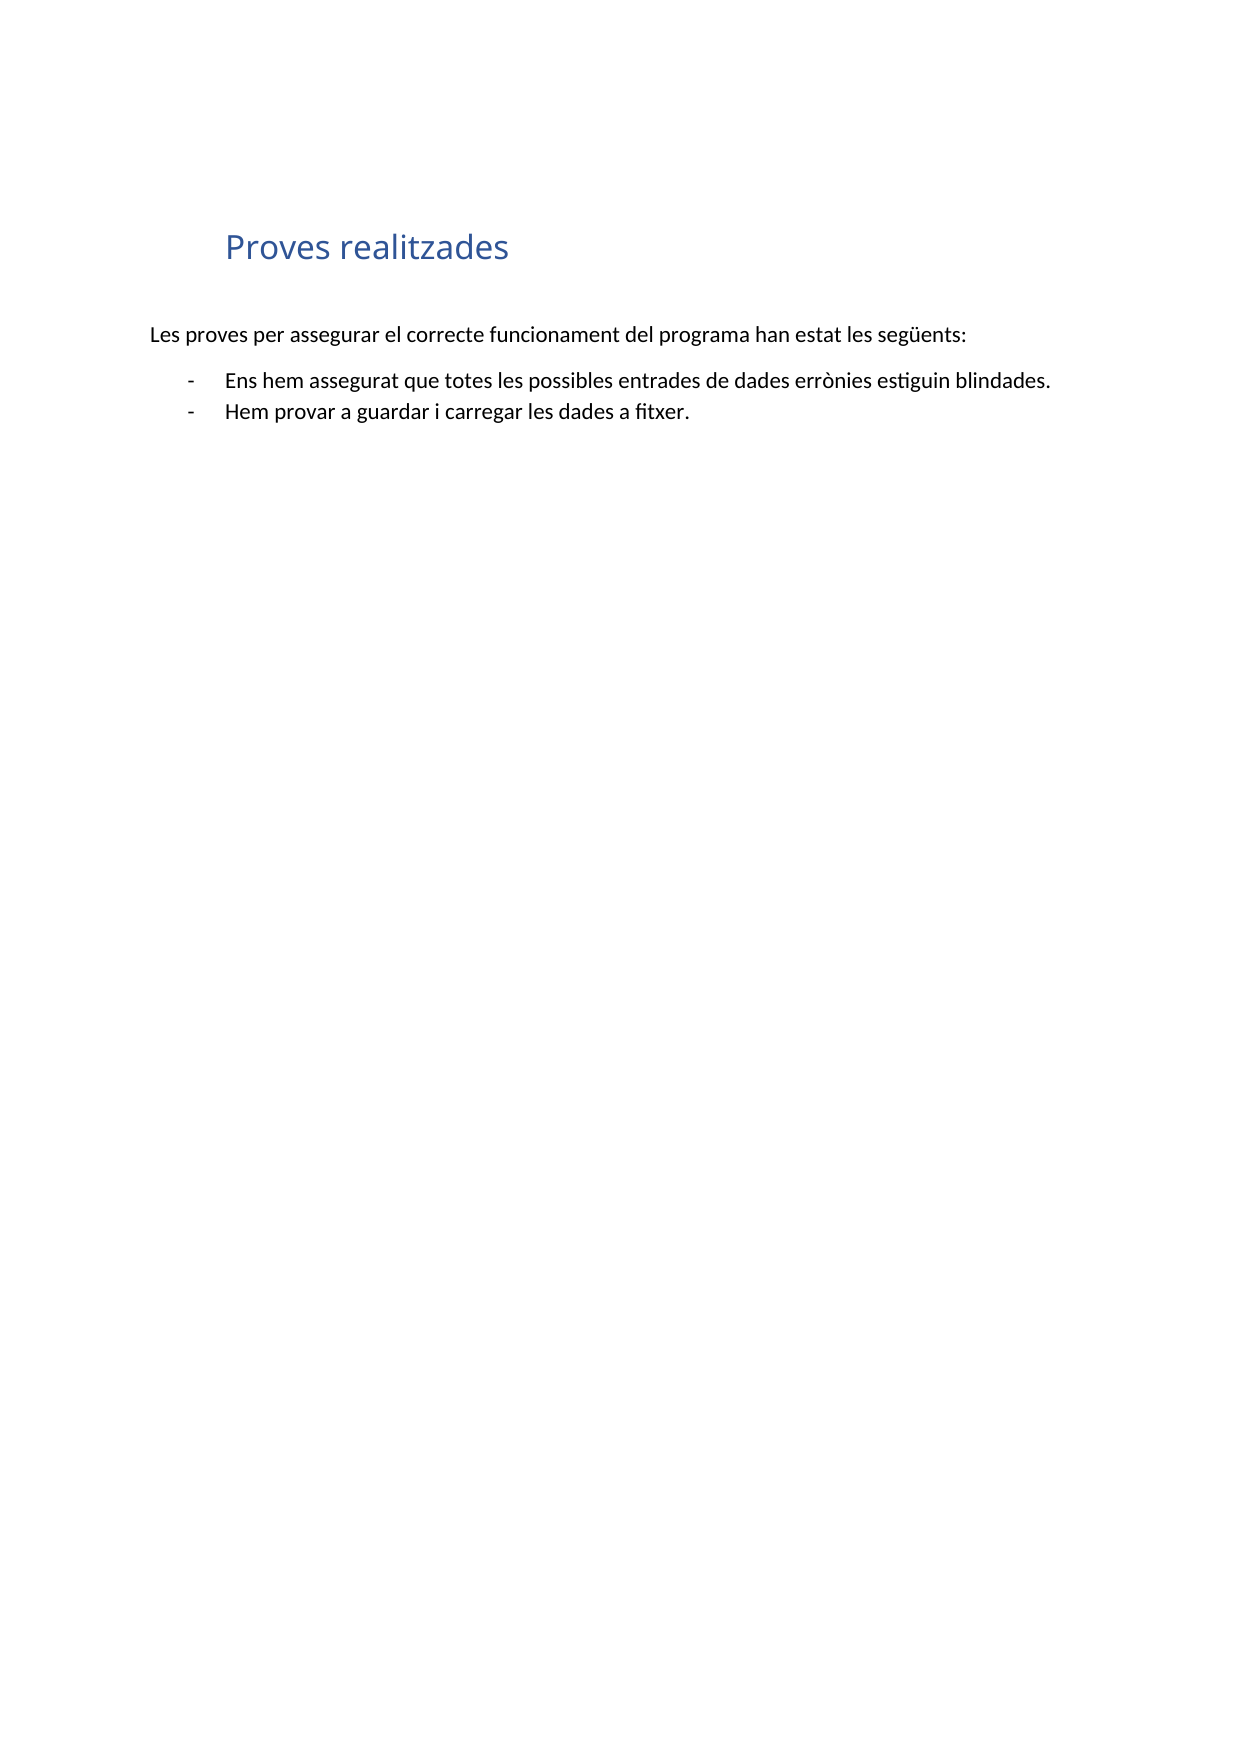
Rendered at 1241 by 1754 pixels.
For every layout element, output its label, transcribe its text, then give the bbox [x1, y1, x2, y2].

text Les proves per assegurar el correcte funcionament del programa han estat les següents: [150, 320, 1090, 348]
list Ens hem assegurat que totes les possibles entrades de dades errònies estiguin blindades. [187, 367, 1090, 395]
list Hem provar a guardar i carregar les dades a fitxer. [187, 397, 1090, 425]
subtitle Proves realitzades [150, 224, 1090, 269]
